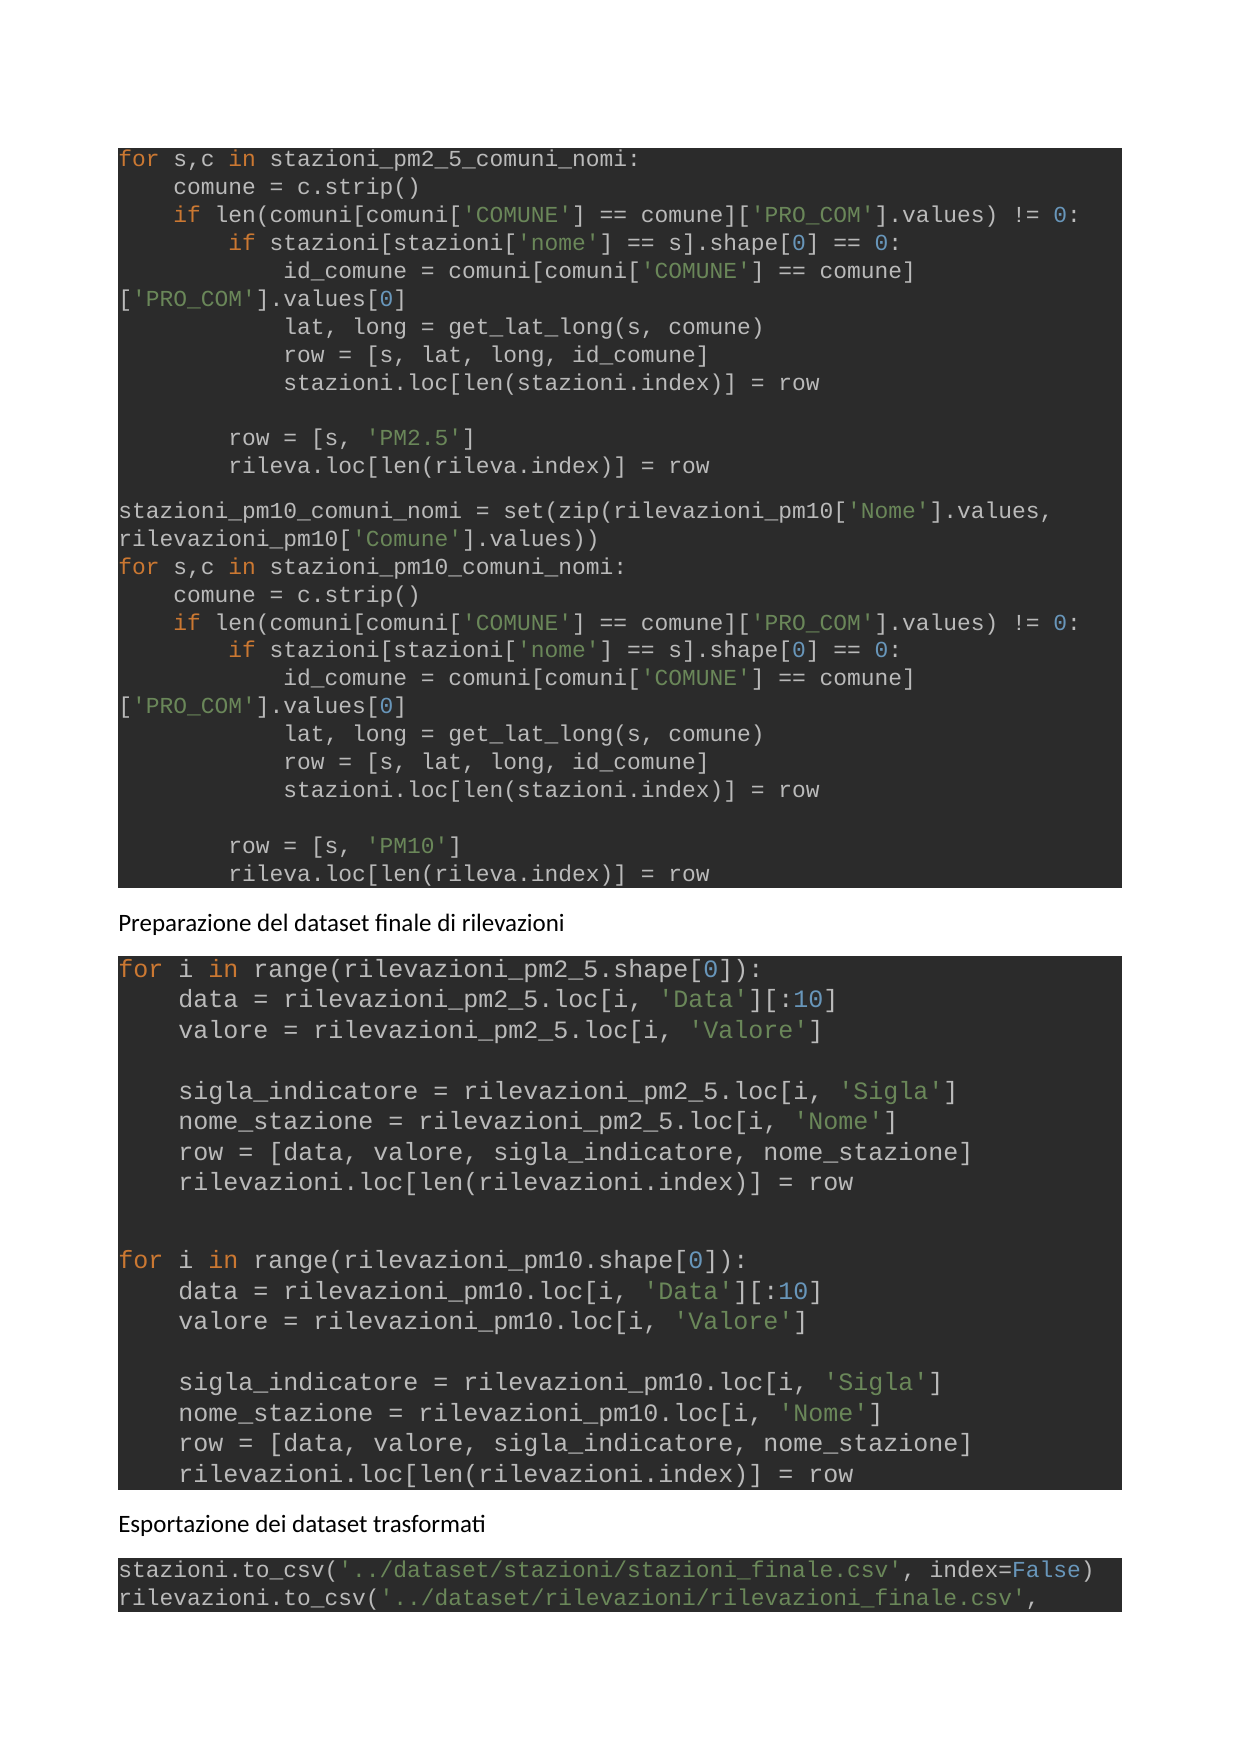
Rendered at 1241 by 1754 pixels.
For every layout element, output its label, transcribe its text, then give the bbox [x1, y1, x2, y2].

text for i in range(rilevazioni_pm10.shape[0]): data = rilevazioni_pm10.loc[i, 'Data'][:10] valore = rilevazioni_pm10.loc[i, 'Valore'] sigla_indicatore = rilevazioni_pm10.loc[i, 'Sigla'] nome_stazione = rilevazioni_pm10.loc[i, 'Nome'] row = [data, valore, sigla_indicatore, nome_stazione] rilevazioni.loc[len(rilevazioni.index)] = row [118, 1217, 1122, 1490]
text Preparazione del dataset finale di rilevazioni [118, 907, 1122, 937]
text stazioni_pm10_comuni_nomi = set(zip(rilevazioni_pm10['Nome'].values, rilevazioni_pm10['Comune'].values)) for s,c in stazioni_pm10_comuni_nomi: comune = c.strip() if len(comuni[comuni['COMUNE'] == comune]['PRO_COM'].values) != 0: if stazioni[stazioni['nome'] == s].shape[0] == 0: id_comune = comuni[comuni['COMUNE'] == comune]['PRO_COM'].values[0] lat, long = get_lat_long(s, comune) row = [s, lat, long, id_comune] stazioni.loc[len(stazioni.index)] = row row = [s, 'PM10'] rileva.loc[len(rileva.index)] = row [118, 499, 1122, 888]
text for i in range(rilevazioni_pm2_5.shape[0]): data = rilevazioni_pm2_5.loc[i, 'Data'][:10] valore = rilevazioni_pm2_5.loc[i, 'Valore'] sigla_indicatore = rilevazioni_pm2_5.loc[i, 'Sigla'] nome_stazione = rilevazioni_pm2_5.loc[i, 'Nome'] row = [data, valore, sigla_indicatore, nome_stazione] rilevazioni.loc[len(rilevazioni.index)] = row [118, 956, 1122, 1198]
text Esportazione dei dataset trasformati [118, 1508, 1122, 1539]
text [118, 1558, 1122, 1612]
